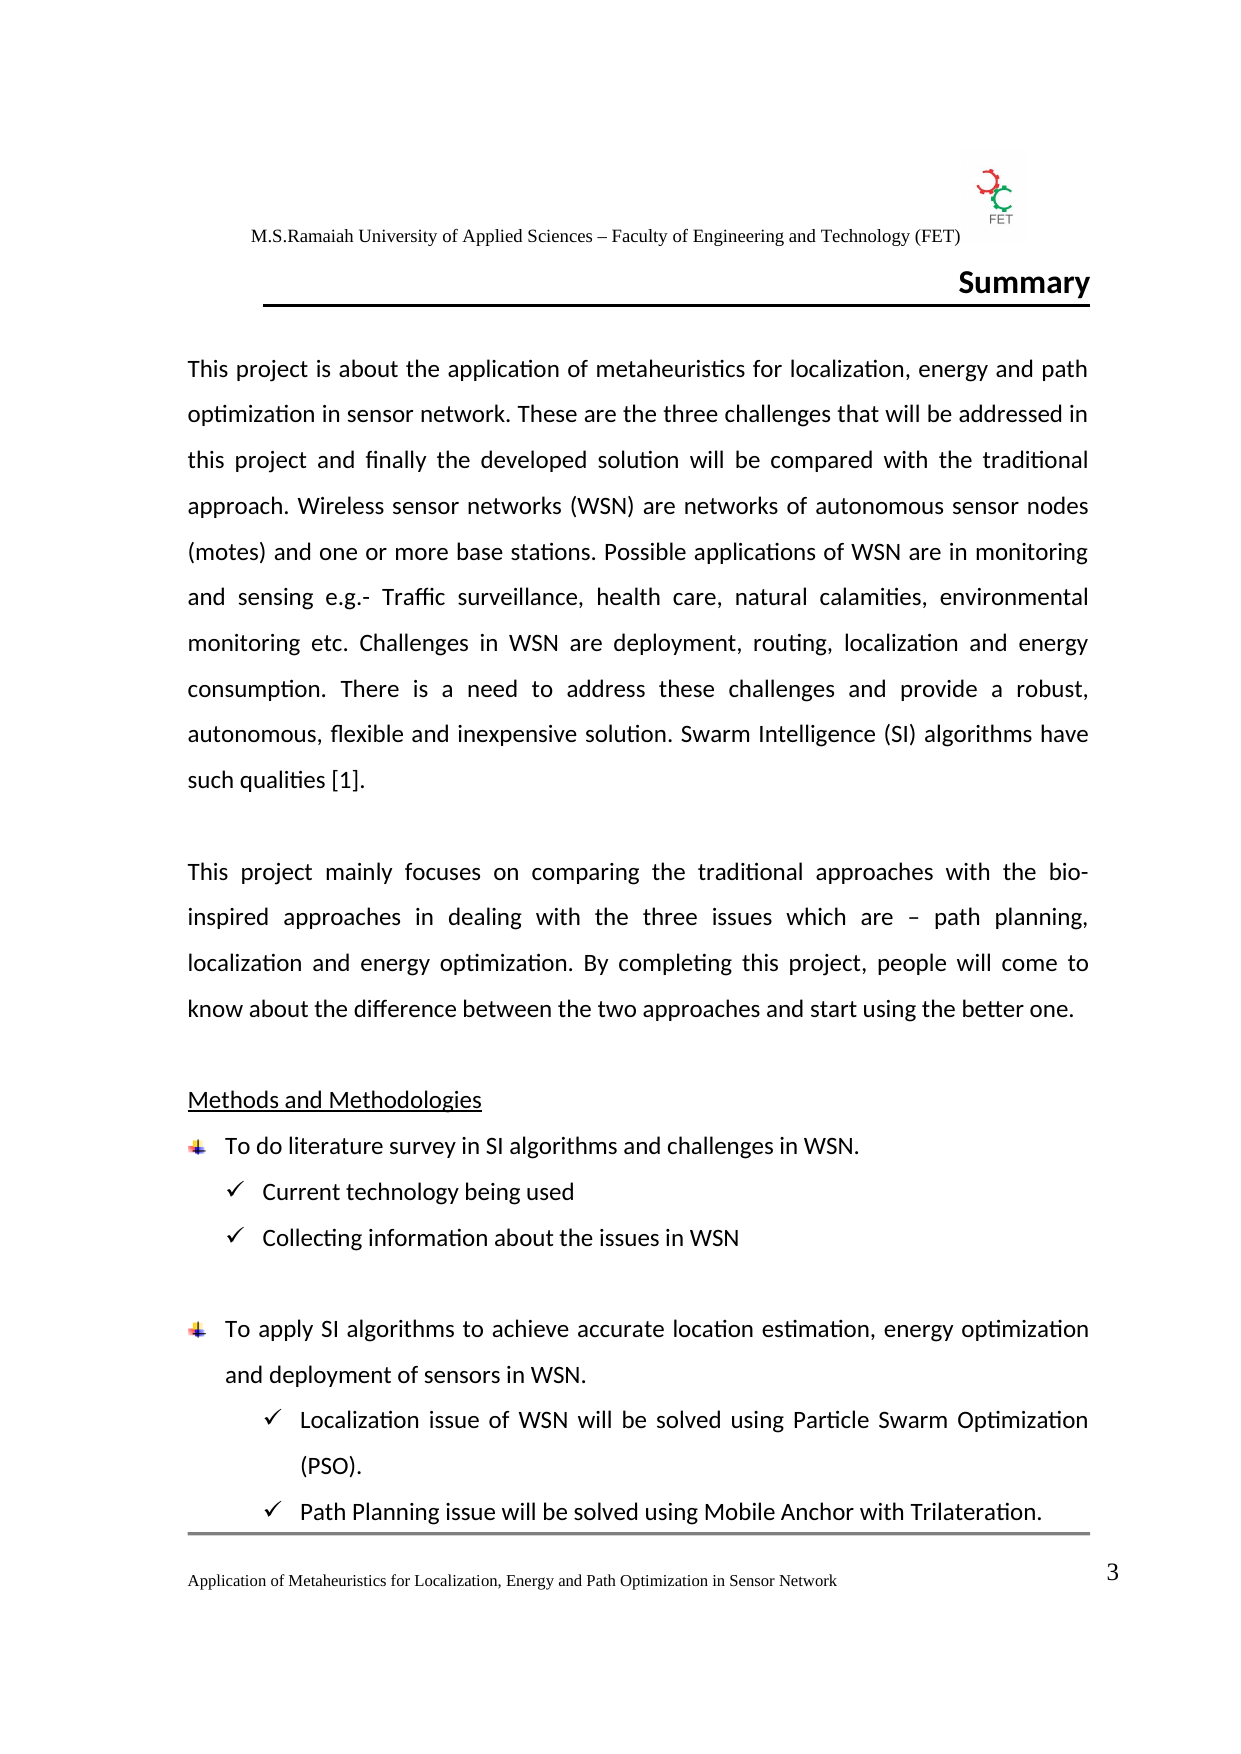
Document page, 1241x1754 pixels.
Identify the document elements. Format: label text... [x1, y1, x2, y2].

text This project is about the application of metaheuristics for localization, energy and path optimization in sensor network. These are the three challenges that will be addressed in this project and finally the developed solution will be compared with the traditional approach. Wireless sensor networks (WSN) are networks of autonomous sensor nodes (motes) and one or more base stations. Possible applications of WSN are in monitoring and sensing e.g.- Traffic surveillance, health care, natural calamities, environmental monitoring etc. Challenges in WSN are deployment, routing, localization and energy consumption. There is a need to address these challenges and provide a robust, autonomous, flexible and inexpensive solution. Swarm Intelligence (SI) algorithms have such qualities [1]. [187, 353, 1090, 795]
text Methods and Methodologies [187, 1084, 1090, 1115]
picture [961, 150, 1028, 243]
list To do literature survey in SI algorithms and challenges in WSN. [187, 1130, 1090, 1161]
list Collecting information about the issues in WSN [225, 1222, 1090, 1252]
text This project mainly focuses on comparing the traditional approaches with the bio-inspired approaches in dealing with the three issues which are – path planning, localization and energy optimization. By completing this project, people will come to know about the difference between the two approaches and start using the better one. [187, 856, 1090, 1023]
list Current technology being used [225, 1176, 1090, 1206]
list To apply SI algorithms to achieve accurate location estimation, energy optimization and deployment of sensors in WSN. [187, 1313, 1090, 1389]
picture [188, 1138, 206, 1155]
list Localization issue of WSN will be solved using Particle Swarm Optimization (PSO). [262, 1404, 1090, 1481]
picture [188, 1320, 206, 1338]
subtitle Summary [262, 261, 1090, 307]
list Path Planning issue will be solved using Mobile Anchor with Trilateration. [262, 1496, 1090, 1527]
